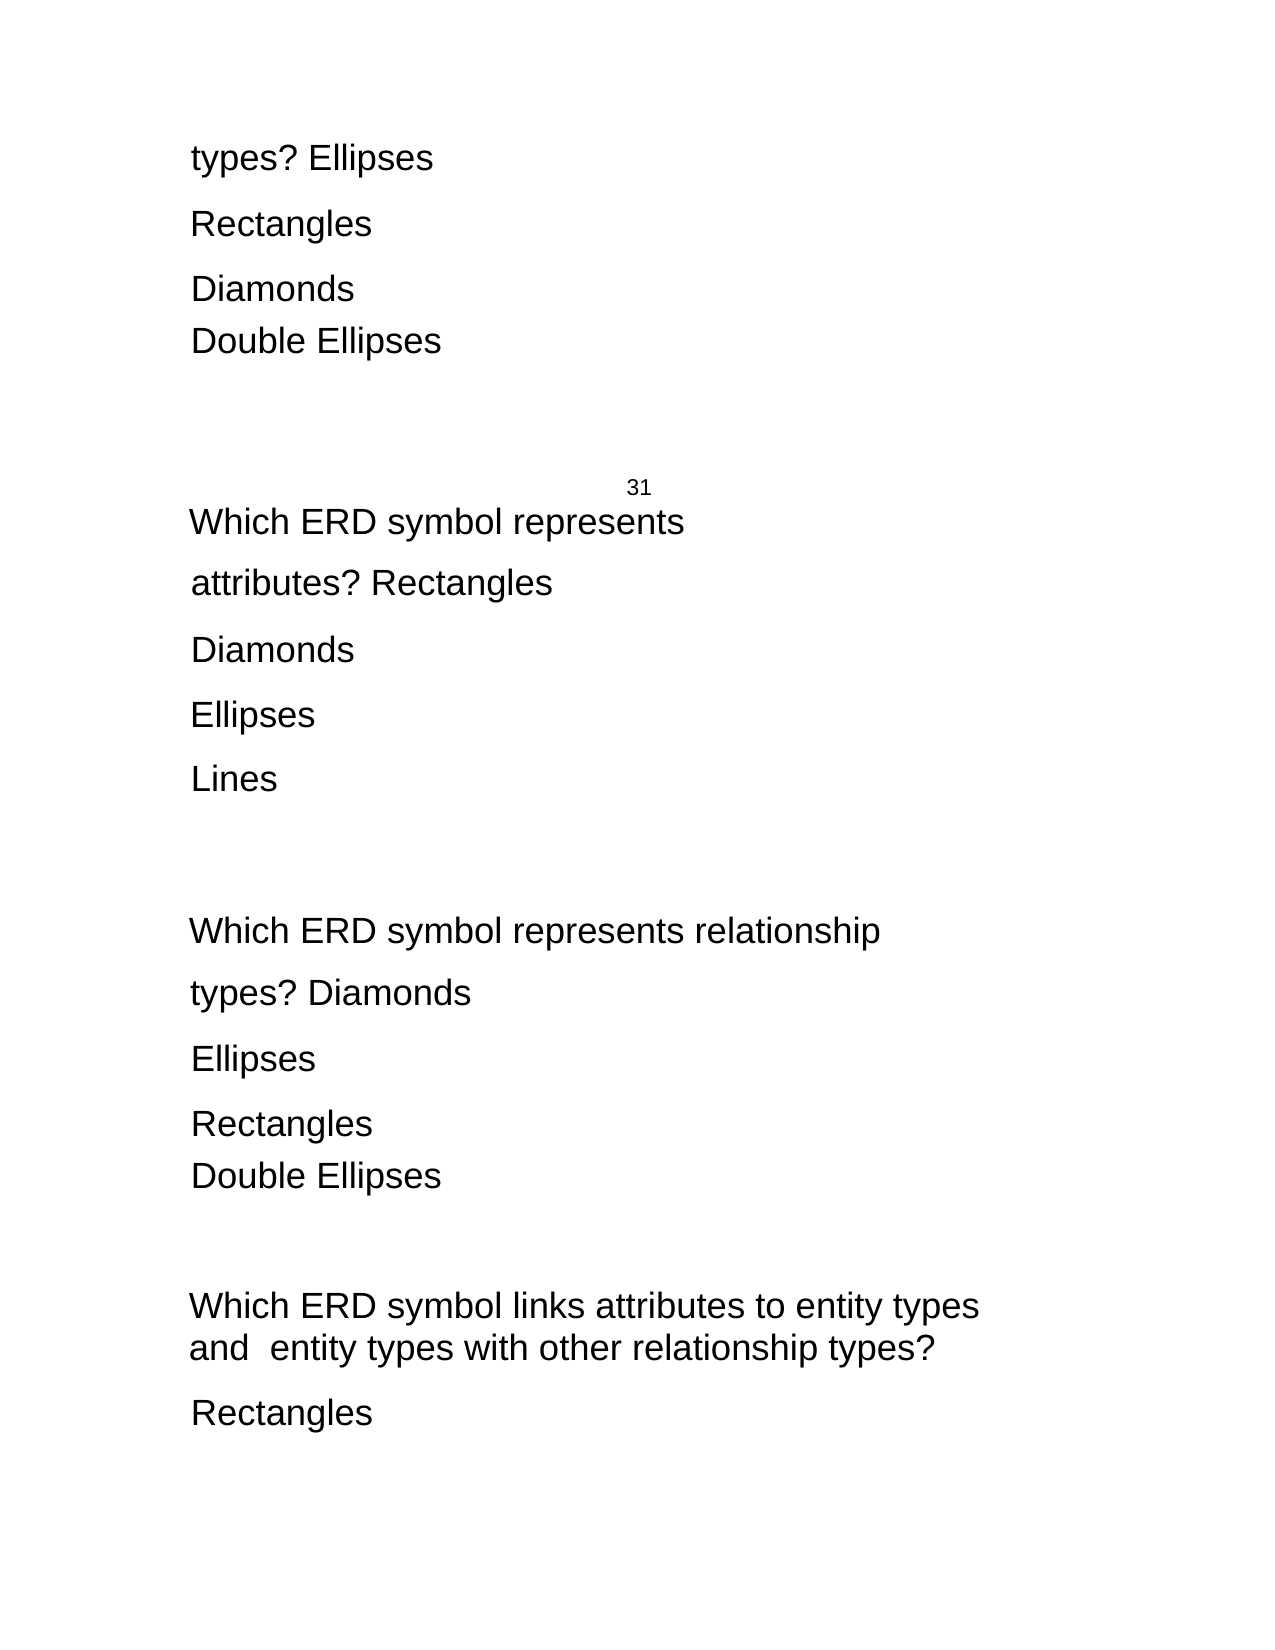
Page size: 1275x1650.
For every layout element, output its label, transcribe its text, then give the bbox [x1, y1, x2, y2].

text Which ERD symbol represents attributes? Rectangles [189, 500, 834, 603]
text Which ERD symbol links attributes to entity types and entity types with other relationship types? [188, 1284, 1029, 1368]
text Double Ellipses [191, 1154, 1098, 1197]
text Double Ellipses [191, 319, 1098, 361]
text Diamonds [191, 628, 1098, 670]
text Rectangles [190, 202, 1098, 244]
text Lines [191, 758, 1098, 799]
text Rectangles [191, 1391, 1098, 1433]
text Which ERD symbol represents relationship types? Diamonds [188, 909, 958, 1013]
text Ellipses [190, 693, 1098, 735]
text Diamonds [191, 267, 1098, 309]
text 31 [626, 473, 1098, 500]
text Ellipses [191, 1037, 1098, 1079]
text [189, 136, 866, 178]
text Rectangles [191, 1102, 1098, 1144]
